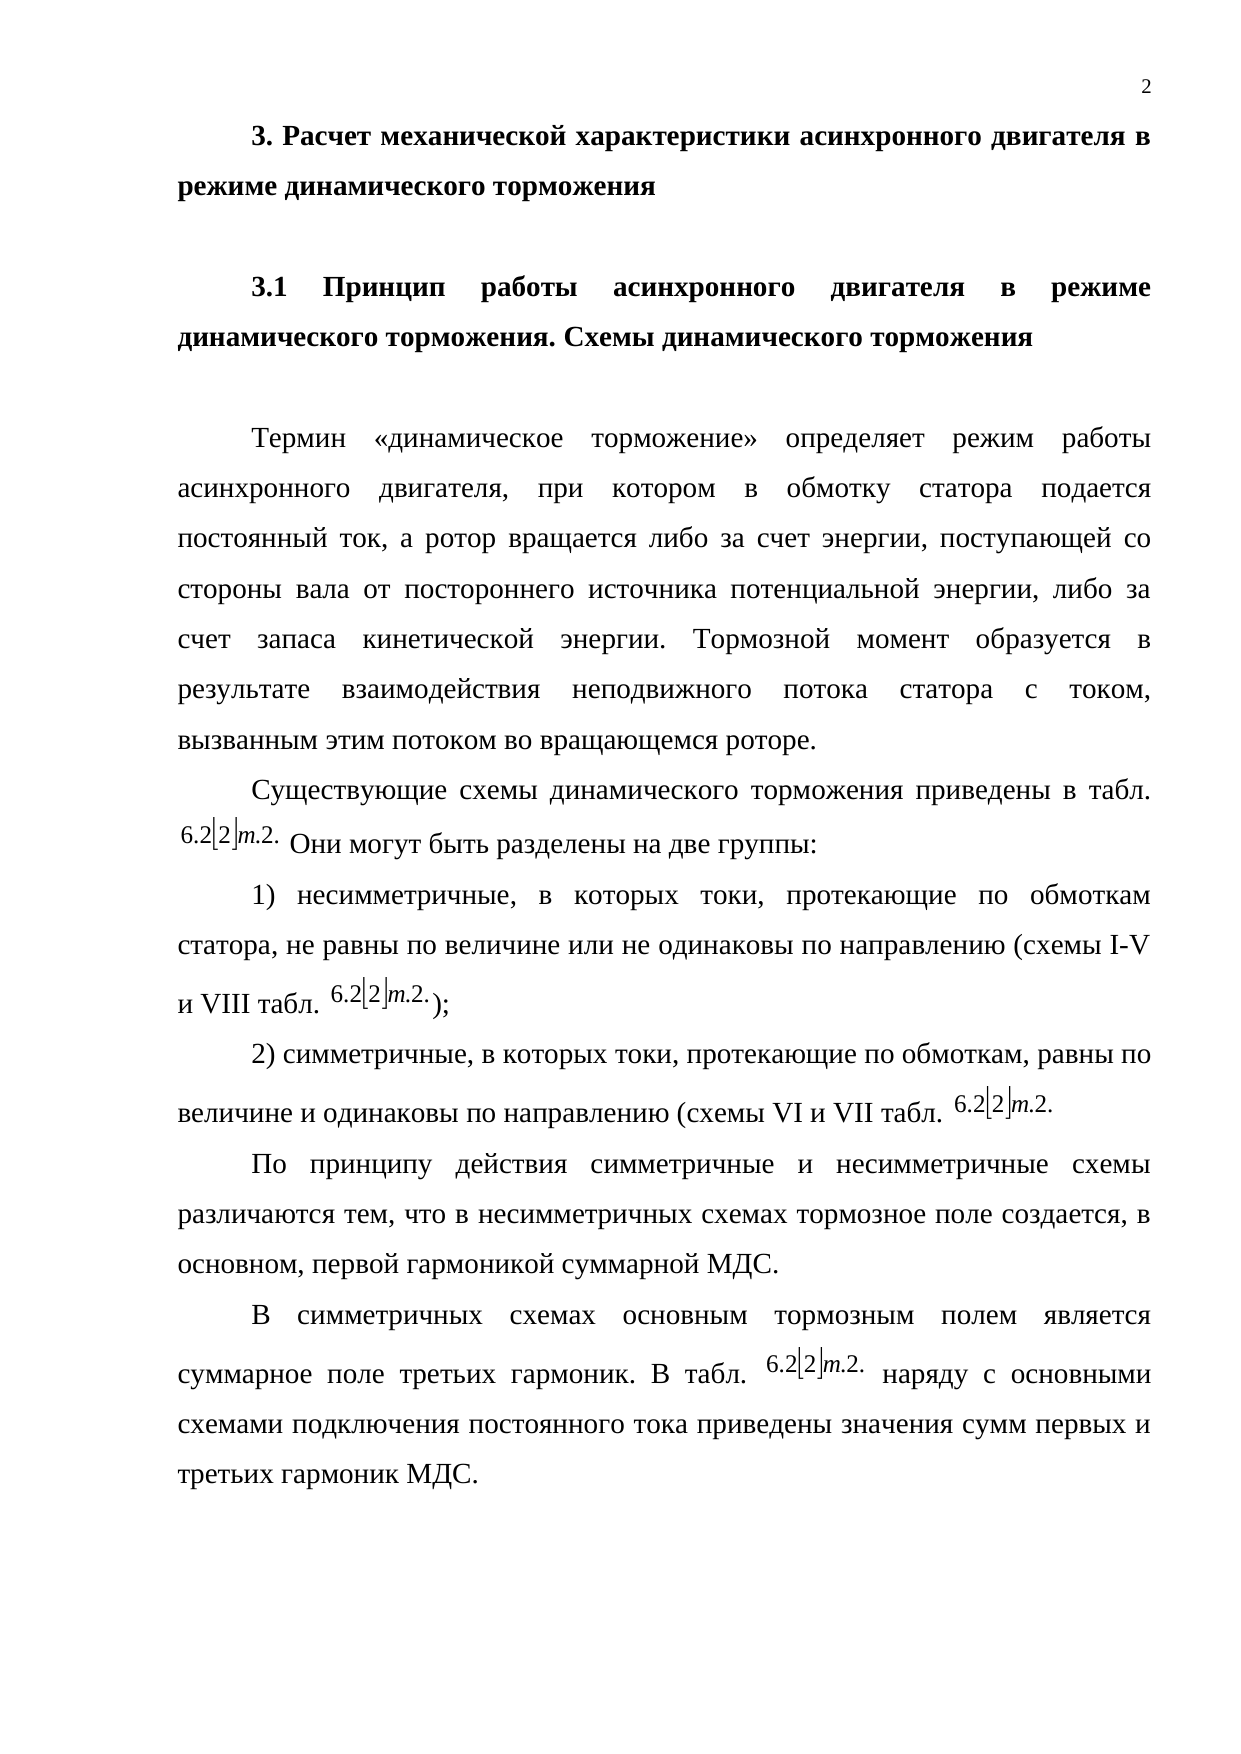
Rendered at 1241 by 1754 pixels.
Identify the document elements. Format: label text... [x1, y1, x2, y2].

text По принципу действия симметричные и несимметричные схемы различаются тем, что в несимметричных схемах тормозное поле создается, в основном, первой гармоникой суммарной МДС. [177, 1146, 1152, 1280]
text В симметричных схемах основным тормозным полем является суммарное поле третьих гармоник. В табл. наряду с основными схемами подключения постоянного тока приведены значения сумм первых и третьих гармоник МДС. [177, 1297, 1152, 1490]
text 3. Расчет механической характеристики асинхронного двигателя в режиме динамического торможения [177, 118, 1152, 202]
text Существующие схемы динамического торможения приведены в табл. Они могут быть разделены на две группы: [177, 772, 1152, 860]
text 3.1 Принцип работы асинхронного двигателя в режиме динамического торможения. Схемы динамического торможения [177, 269, 1152, 353]
text 2) симметричные, в которых токи, протекающие по обмоткам, равны по величине и одинаковы по направлению (схемы VI и VII табл. [177, 1036, 1152, 1129]
text Термин «динамическое торможение» определяет режим работы асинхронного двигателя, при котором в обмотку статора подается постоянный ток, а ротор вращается либо за счет энергии, поступающей со стороны вала от постороннего источника потенциальной энергии, либо за счет запаса кинетической энергии. Тормозной момент образуется в результате взаимодействия неподвижного потока статора с током, вызванным этим потоком во вращающемся роторе. [177, 420, 1152, 755]
text 1) несимметричные, в которых токи, протекающие по обмоткам статора, не равны по величине или не одинаковы по направлению (схемы I-V и VIII табл. ); [177, 877, 1152, 1020]
